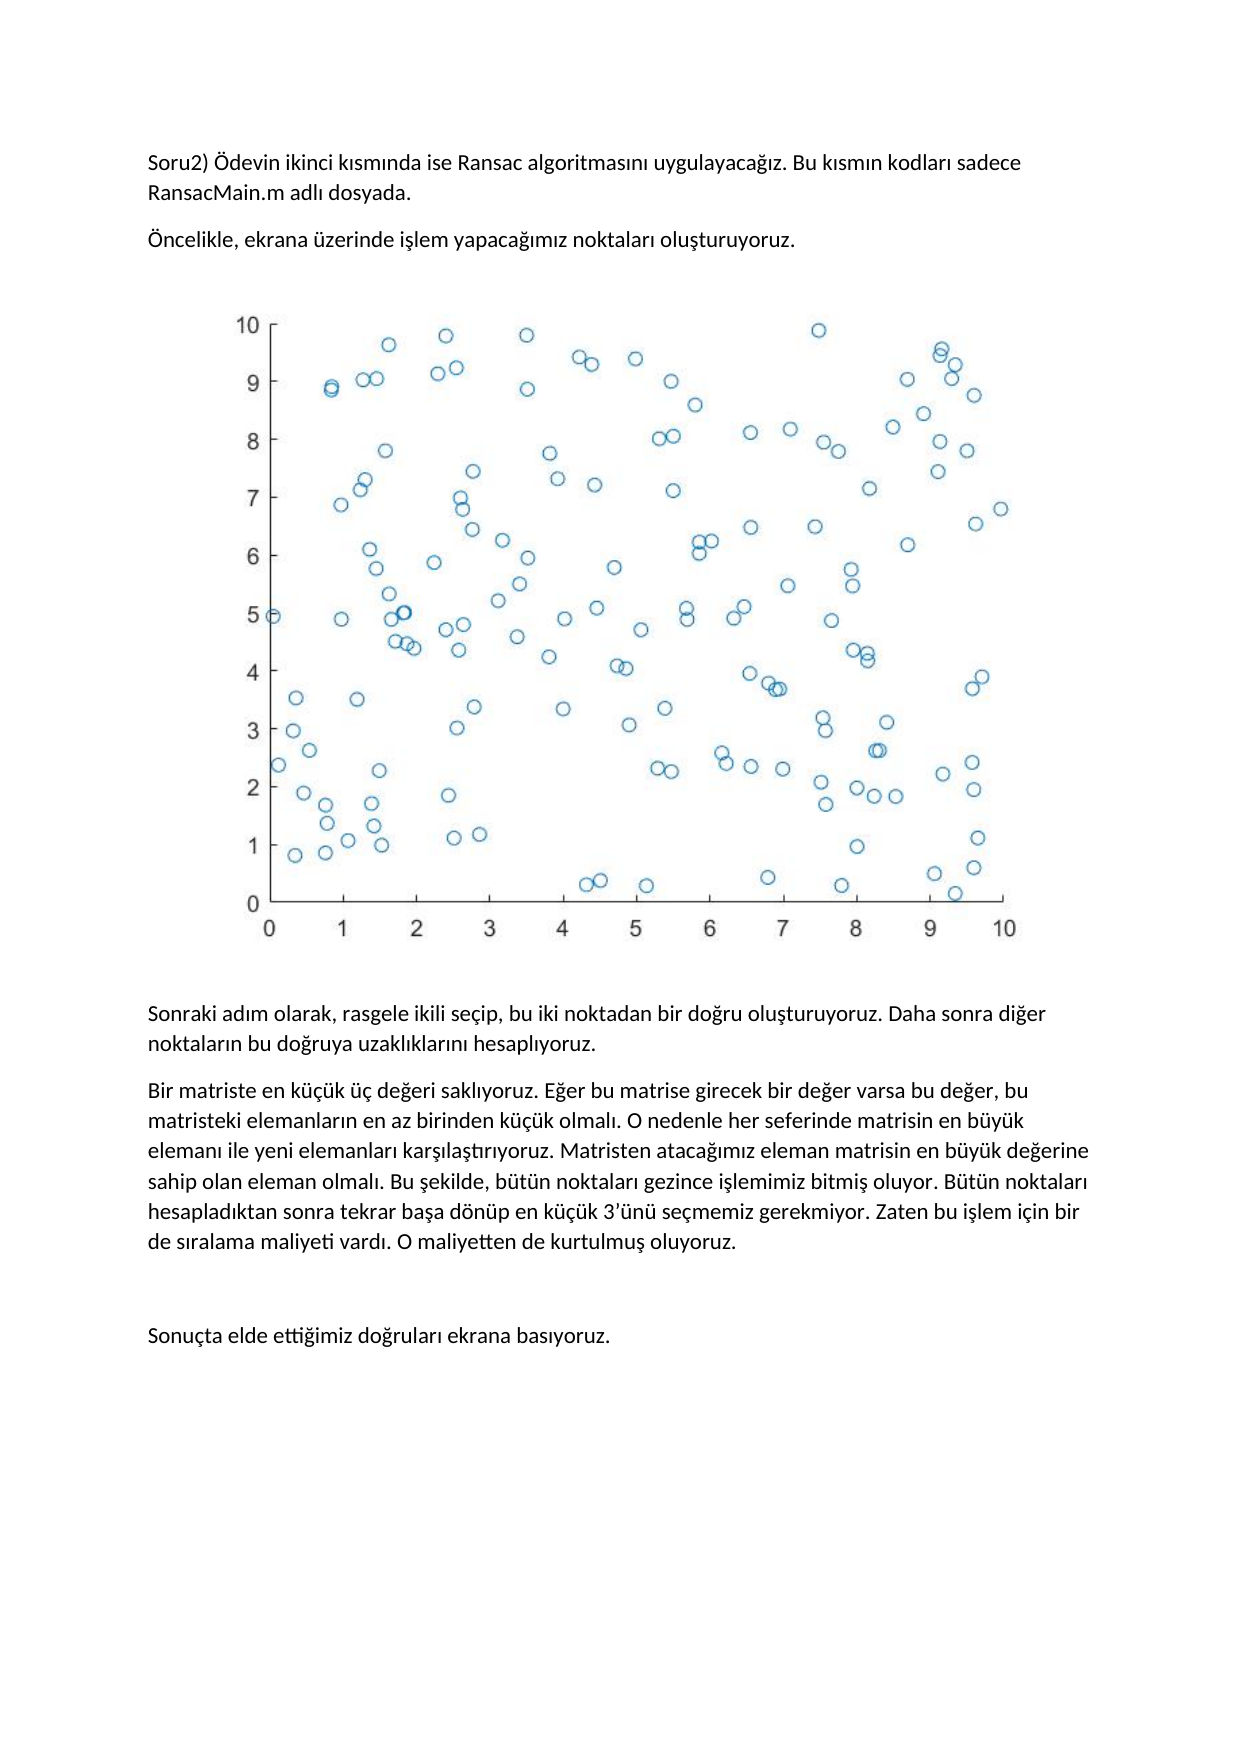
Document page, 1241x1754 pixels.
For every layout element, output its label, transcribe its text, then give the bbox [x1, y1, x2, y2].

text Sonraki adım olarak, rasgele ikili seçip, bu iki noktadan bir doğru oluşturuyoruz. Daha sonra diğer noktaların bu doğruya uzaklıklarını hesaplıyoruz. [148, 999, 1093, 1057]
text Soru2) Ödevin ikinci kısmında ise Ransac algoritmasını uygulayacağız. Bu kısmın kodları sadece RansacMain.m adlı dosyada. [148, 148, 1093, 206]
text Bir matriste en küçük üç değeri saklıyoruz. Eğer bu matrise girecek bir değer varsa bu değer, bu matristeki elemanların en az birinden küçük olmalı. O nedenle her seferinde matrisin en büyük elemanı ile yeni elemanları karşılaştırıyoruz. Matristen atacağımız eleman matrisin en büyük değerine sahip olan eleman olmalı. Bu şekilde, bütün noktaları gezince işlemimiz bitmiş oluyor. Bütün noktaları hesapladıktan sonra tekrar başa dönüp en küçük 3’ünü seçmemiz gerekmiyor. Zaten bu işlem için bir de sıralama maliyeti vardı. O maliyetten de kurtulmuş oluyoruz. [148, 1076, 1093, 1255]
text Öncelikle, ekrana üzerinde işlem yapacağımız noktaları oluşturuyoruz. [148, 225, 1093, 253]
text Sonuçta elde ettiğimiz doğruları ekrana basıyoruz. [148, 1321, 1093, 1349]
picture [147, 271, 1093, 981]
